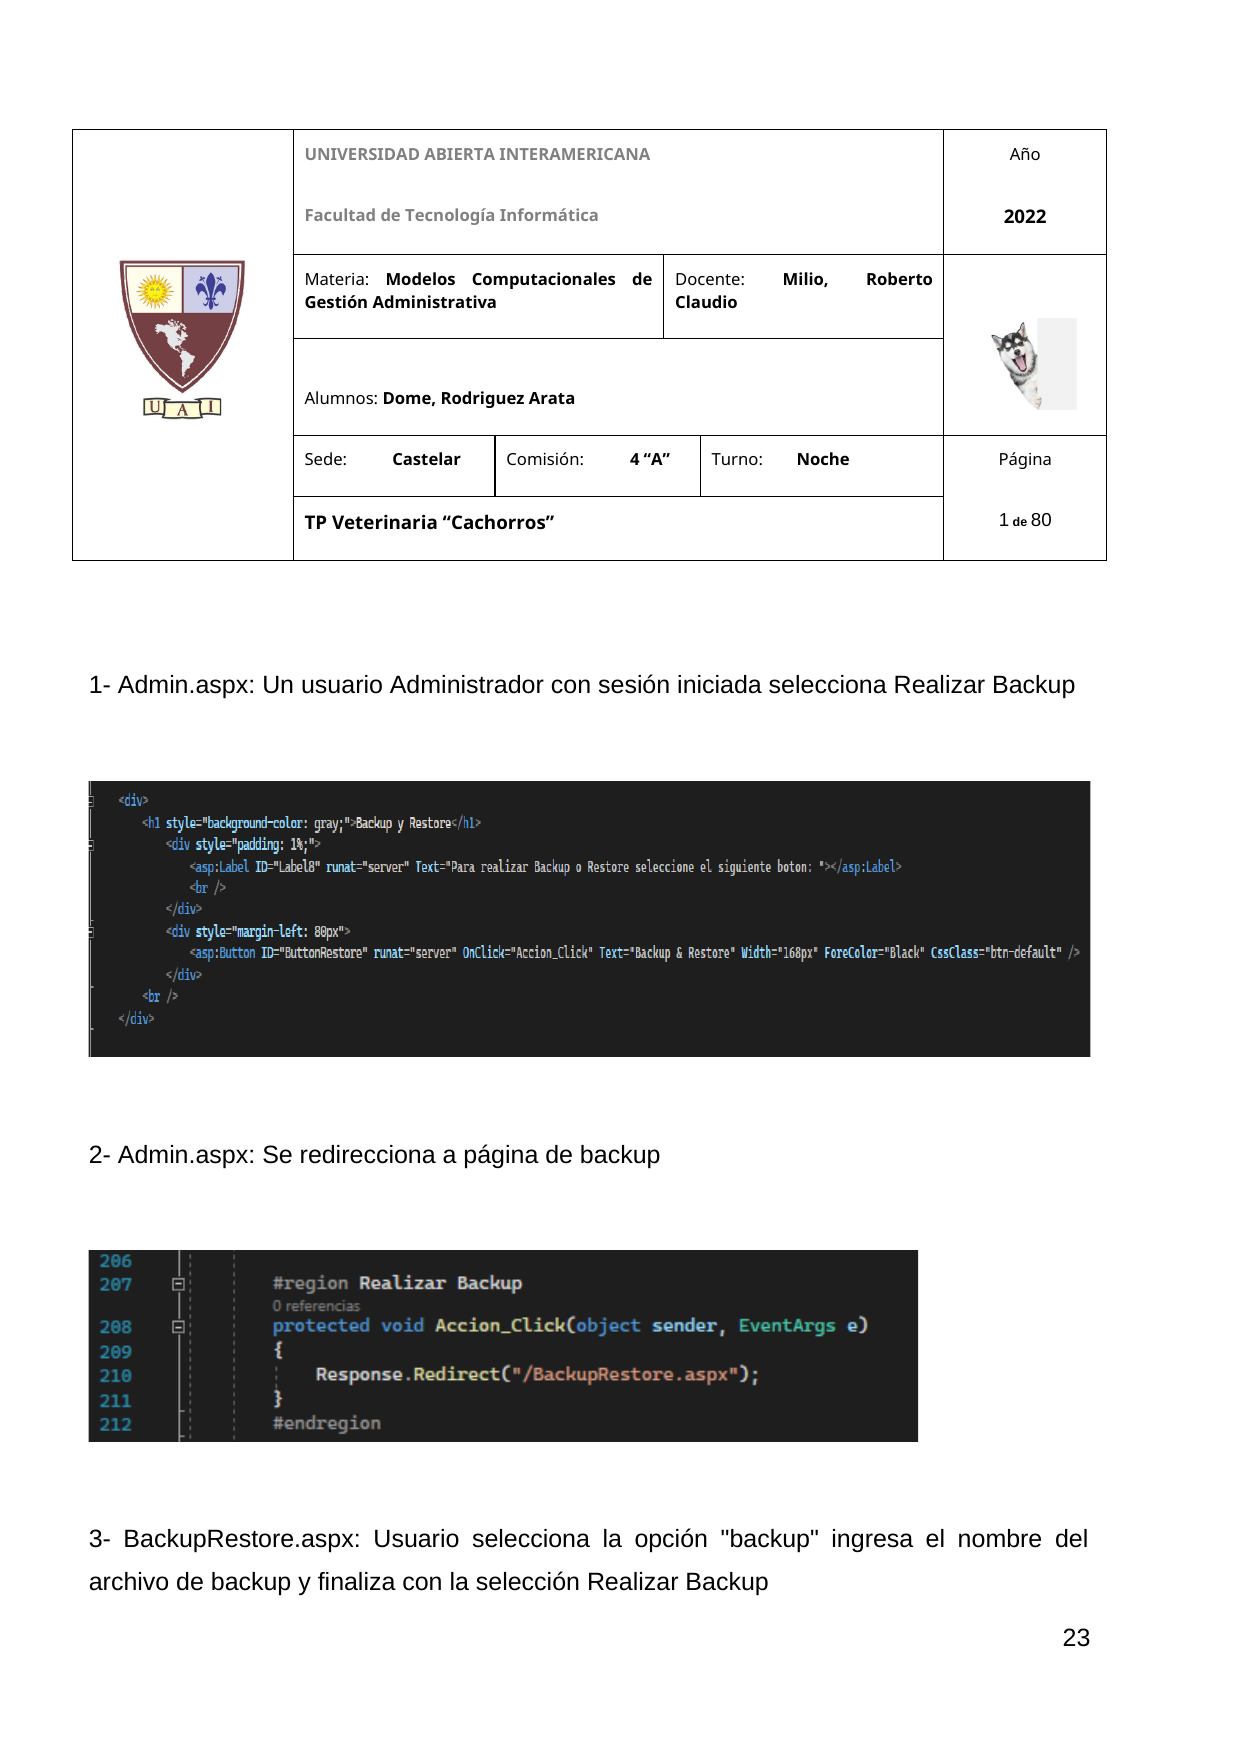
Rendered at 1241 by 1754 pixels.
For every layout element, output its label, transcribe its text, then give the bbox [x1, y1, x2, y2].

picture [117, 256, 249, 421]
picture [88, 781, 1091, 1057]
text 2- Admin.aspx: Se redirecciona a página de backup [88, 1139, 1090, 1168]
text 3- BackupRestore.aspx: Usuario selecciona la opción "backup" ingresa el nombre del archivo de backup y finaliza con la selección Realizar Backup [88, 1524, 1090, 1596]
picture [973, 318, 1077, 410]
text 1- Admin.aspx: Un usuario Administrador con sesión iniciada selecciona Realizar Backup [88, 670, 1090, 699]
picture [88, 1250, 919, 1442]
